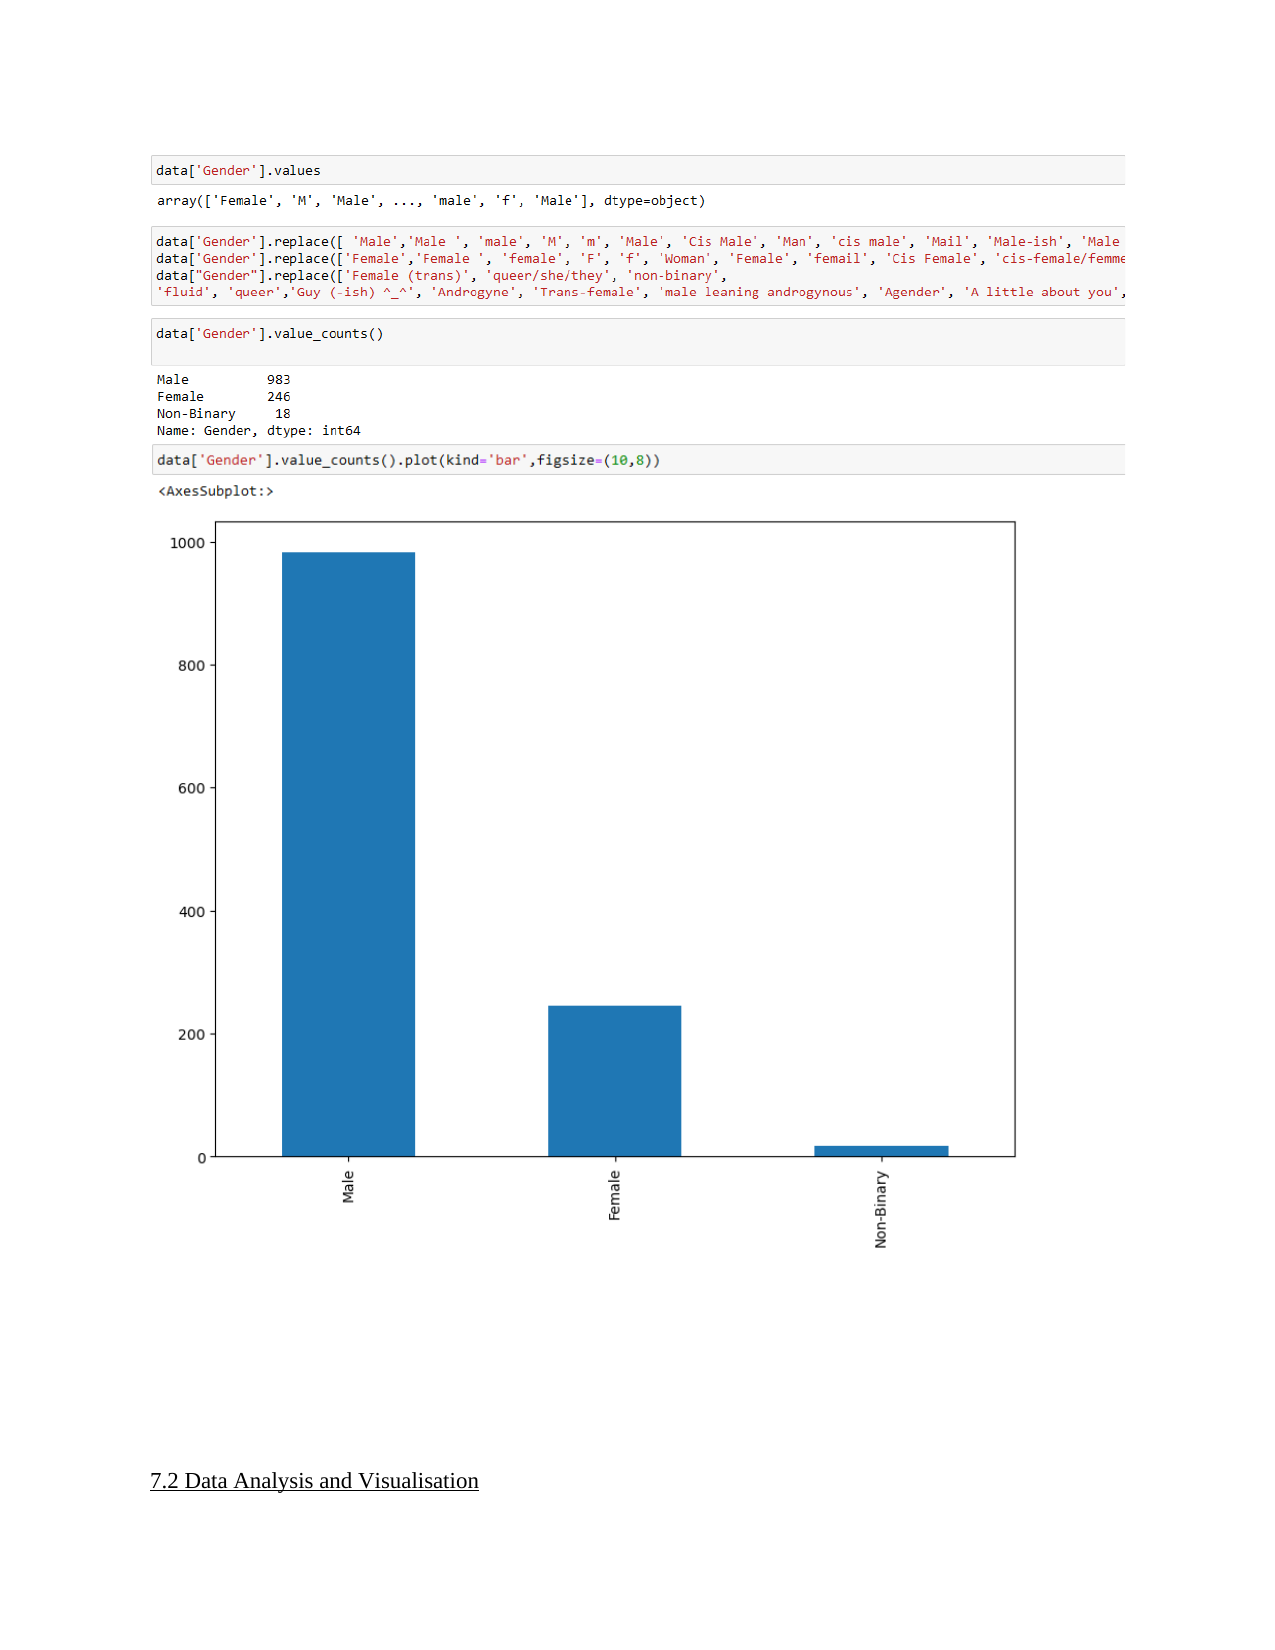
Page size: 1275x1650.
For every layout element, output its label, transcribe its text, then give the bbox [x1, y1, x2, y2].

picture [150, 150, 1125, 438]
text 7.2 Data Analysis and Visualisation [150, 1467, 1125, 1493]
picture [150, 441, 1125, 1252]
